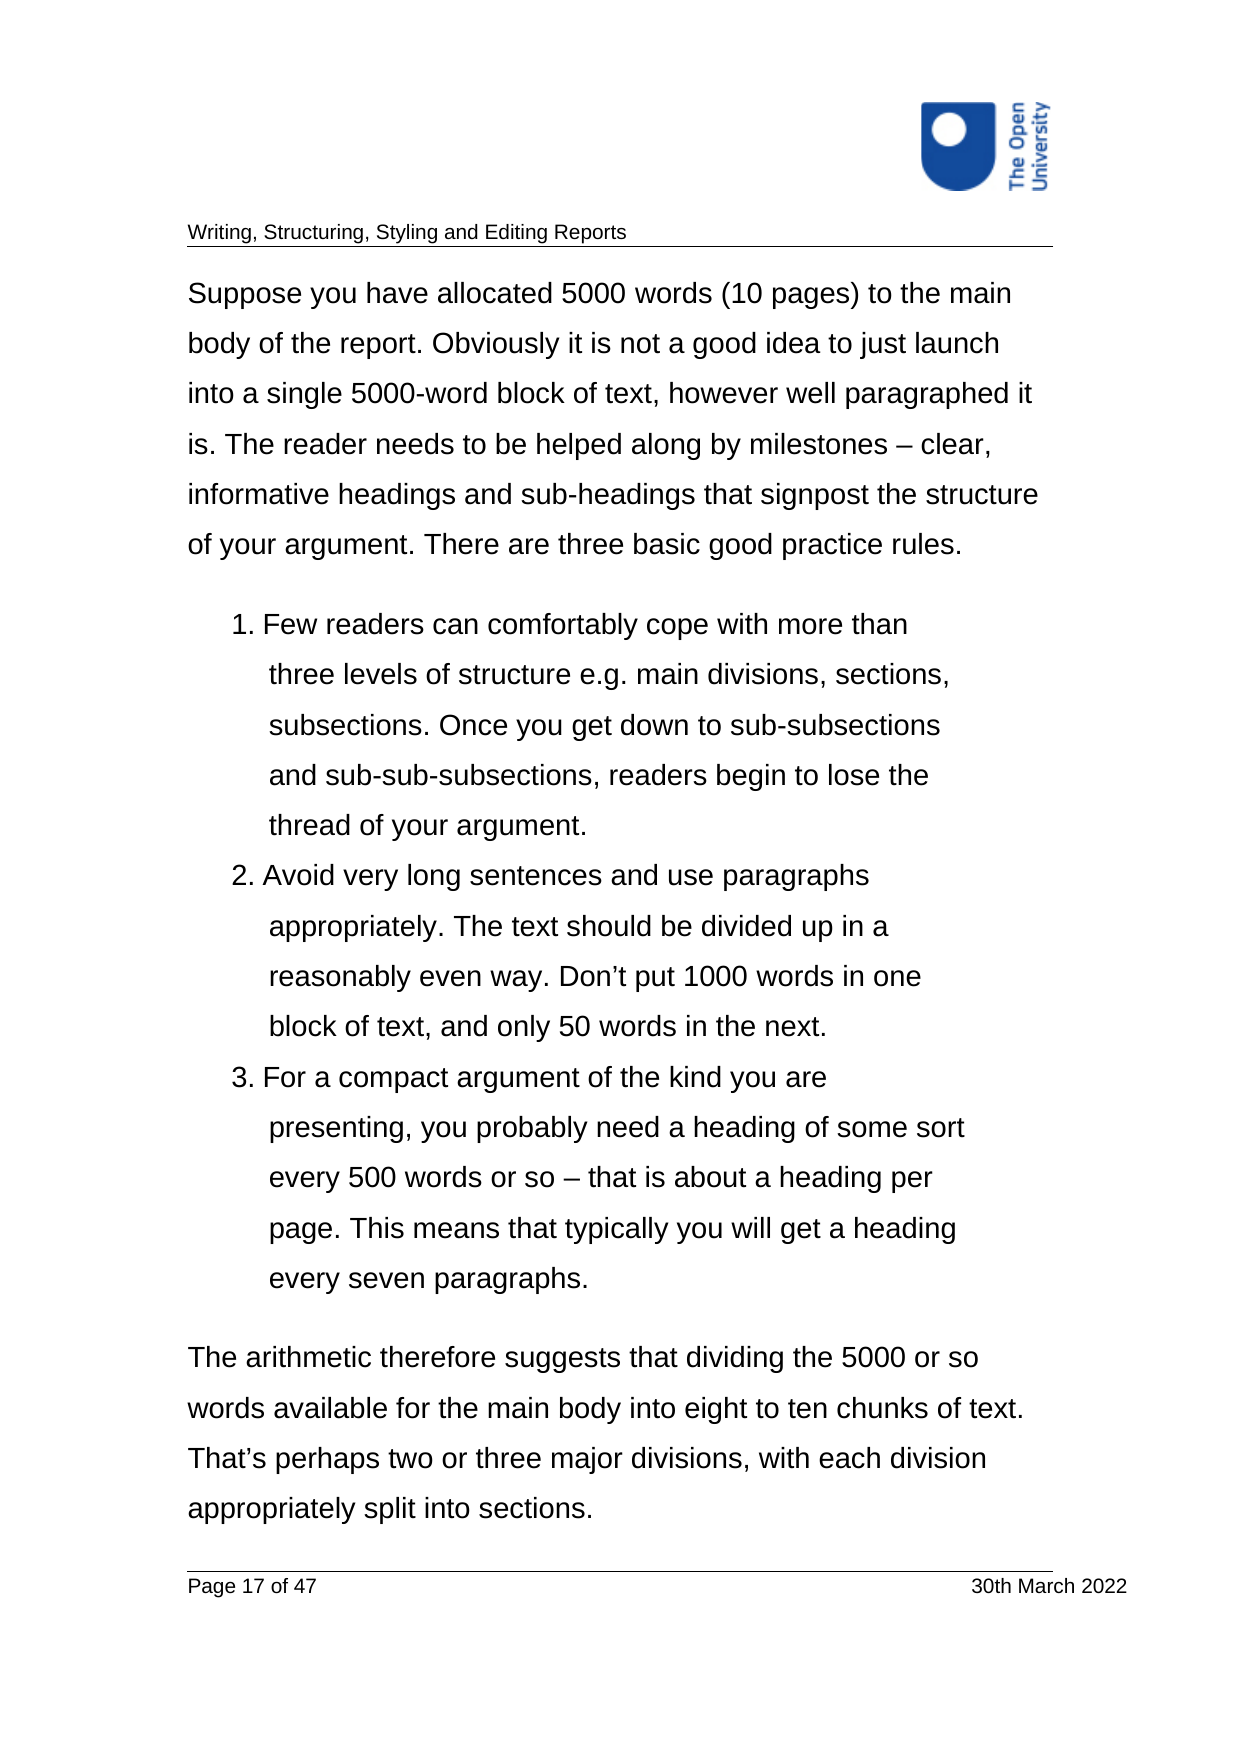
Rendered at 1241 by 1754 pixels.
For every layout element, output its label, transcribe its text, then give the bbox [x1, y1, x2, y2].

picture [921, 102, 1052, 191]
text The arithmetic therefore suggests that dividing the 5000 or so words available for the main body into eight to ten chunks of text. That’s perhaps two or three major divisions, with each division appropriately split into sections. [187, 1340, 1053, 1525]
text Suppose you have allocated 5000 words (10 pages) to the main body of the report. Obviously it is not a good idea to just launch into a single 5000-word block of text, however well paragraphed it is. The reader needs to be helped along by milestones – clear, informative headings and sub-headings that signpost the structure of your argument. There are three basic good practice rules. [187, 276, 1053, 561]
list Avoid very long sentences and use paragraphs appropriately. The text should be divided up in a reasonably even way. Don’t put 1000 words in one block of text, and only 50 words in the next. [231, 858, 972, 1043]
list For a compact argument of the kind you are presenting, you probably need a heading of some sort every 500 words or so – that is about a heading per page. This means that typically you will get a heading every seven paragraphs. [231, 1060, 972, 1294]
list Few readers can comfortably cope with more than three levels of structure e.g. main divisions, sections, subsections. Once you get down to sub-subsections and sub-sub-subsections, readers begin to lose the thread of your argument. [231, 607, 972, 842]
